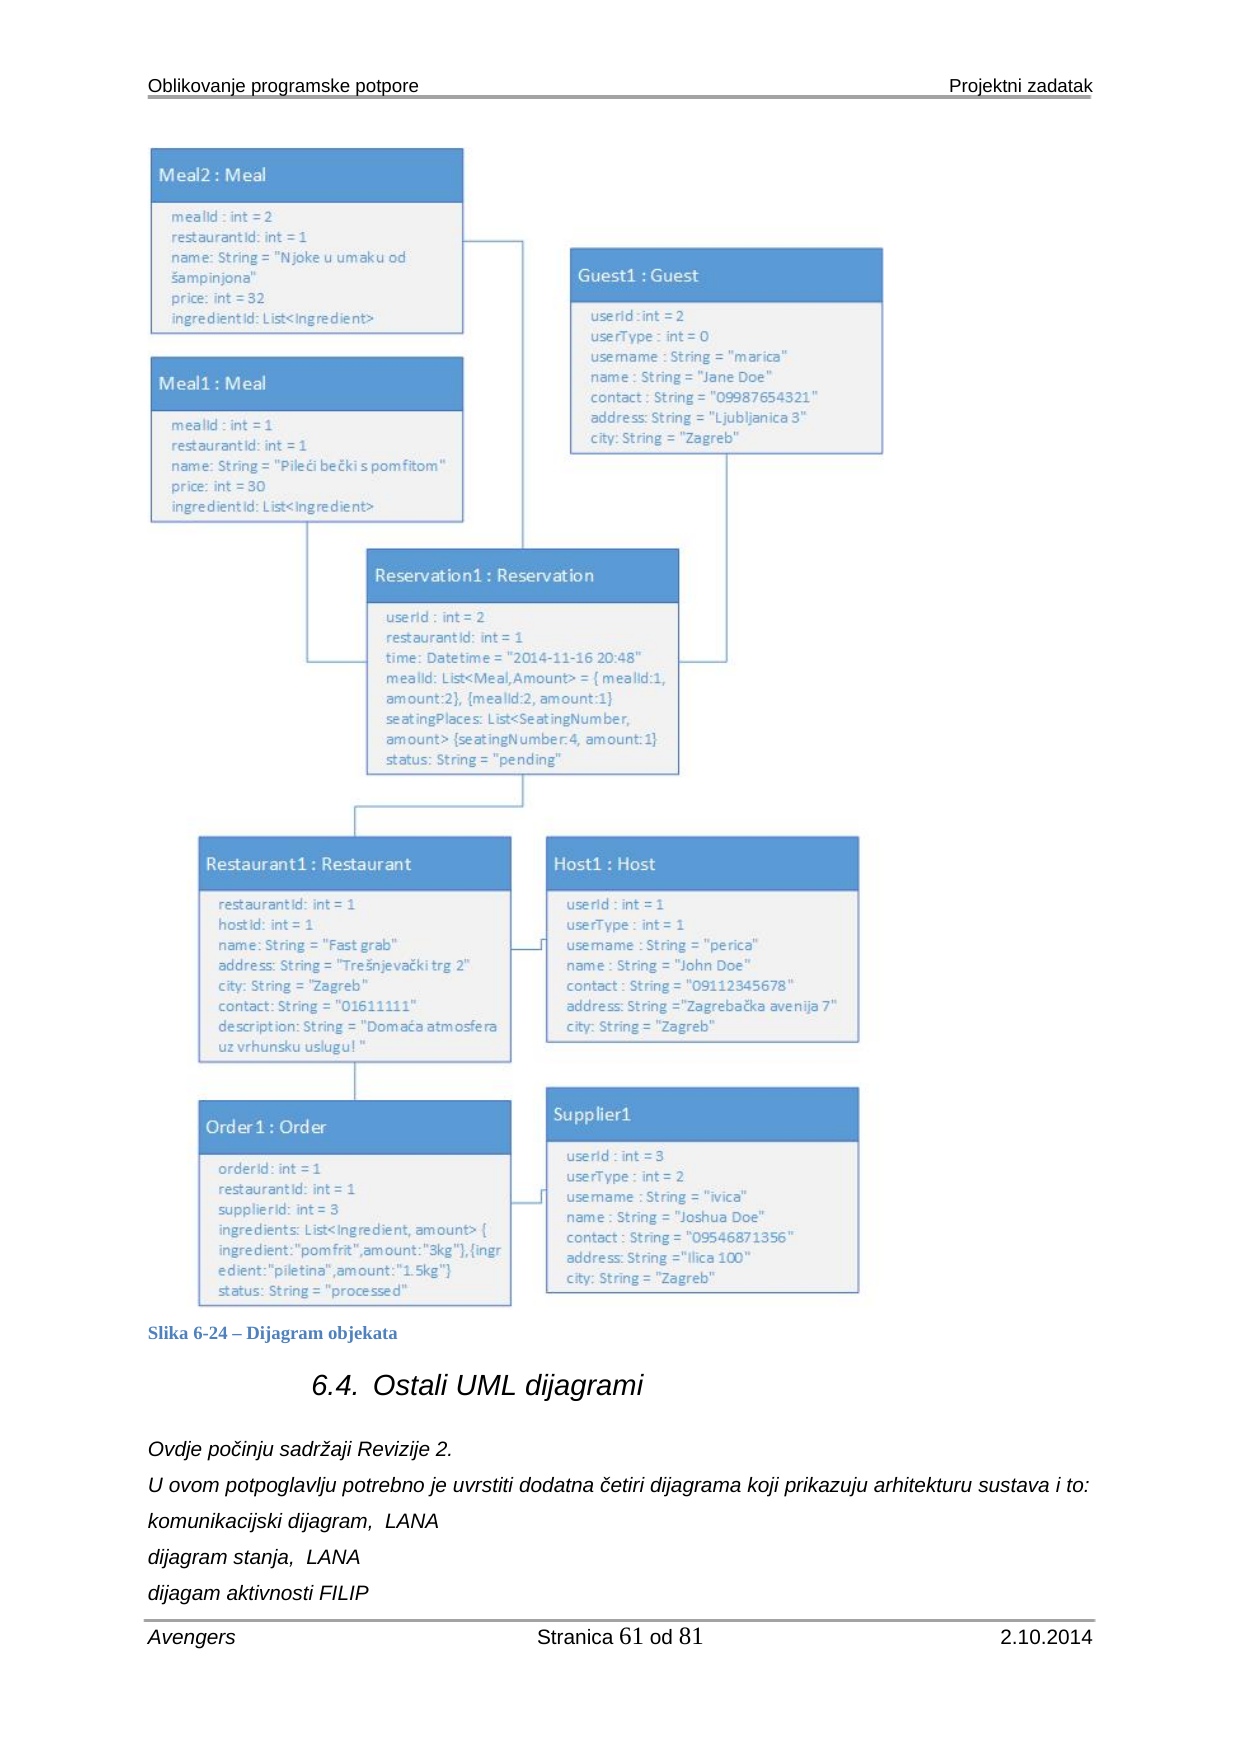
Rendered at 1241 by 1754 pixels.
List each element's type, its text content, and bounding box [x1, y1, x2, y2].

text dijagam aktivnosti FILIP [148, 1581, 1092, 1604]
text U ovom potpoglavlju potrebno je uvrstiti dodatna četiri dijagrama koji prikazuju arhitekturu sustava i to: komunikacijski dijagram, LANA [148, 1473, 1092, 1533]
subtitle Ostali UML dijagrami [252, 1368, 1092, 1402]
text dijagram stanja, LANA [148, 1544, 1092, 1568]
text Ovdje počinju sadržaji Revizije 2. [148, 1437, 1092, 1461]
picture [147, 95, 1092, 99]
picture [147, 147, 884, 1310]
